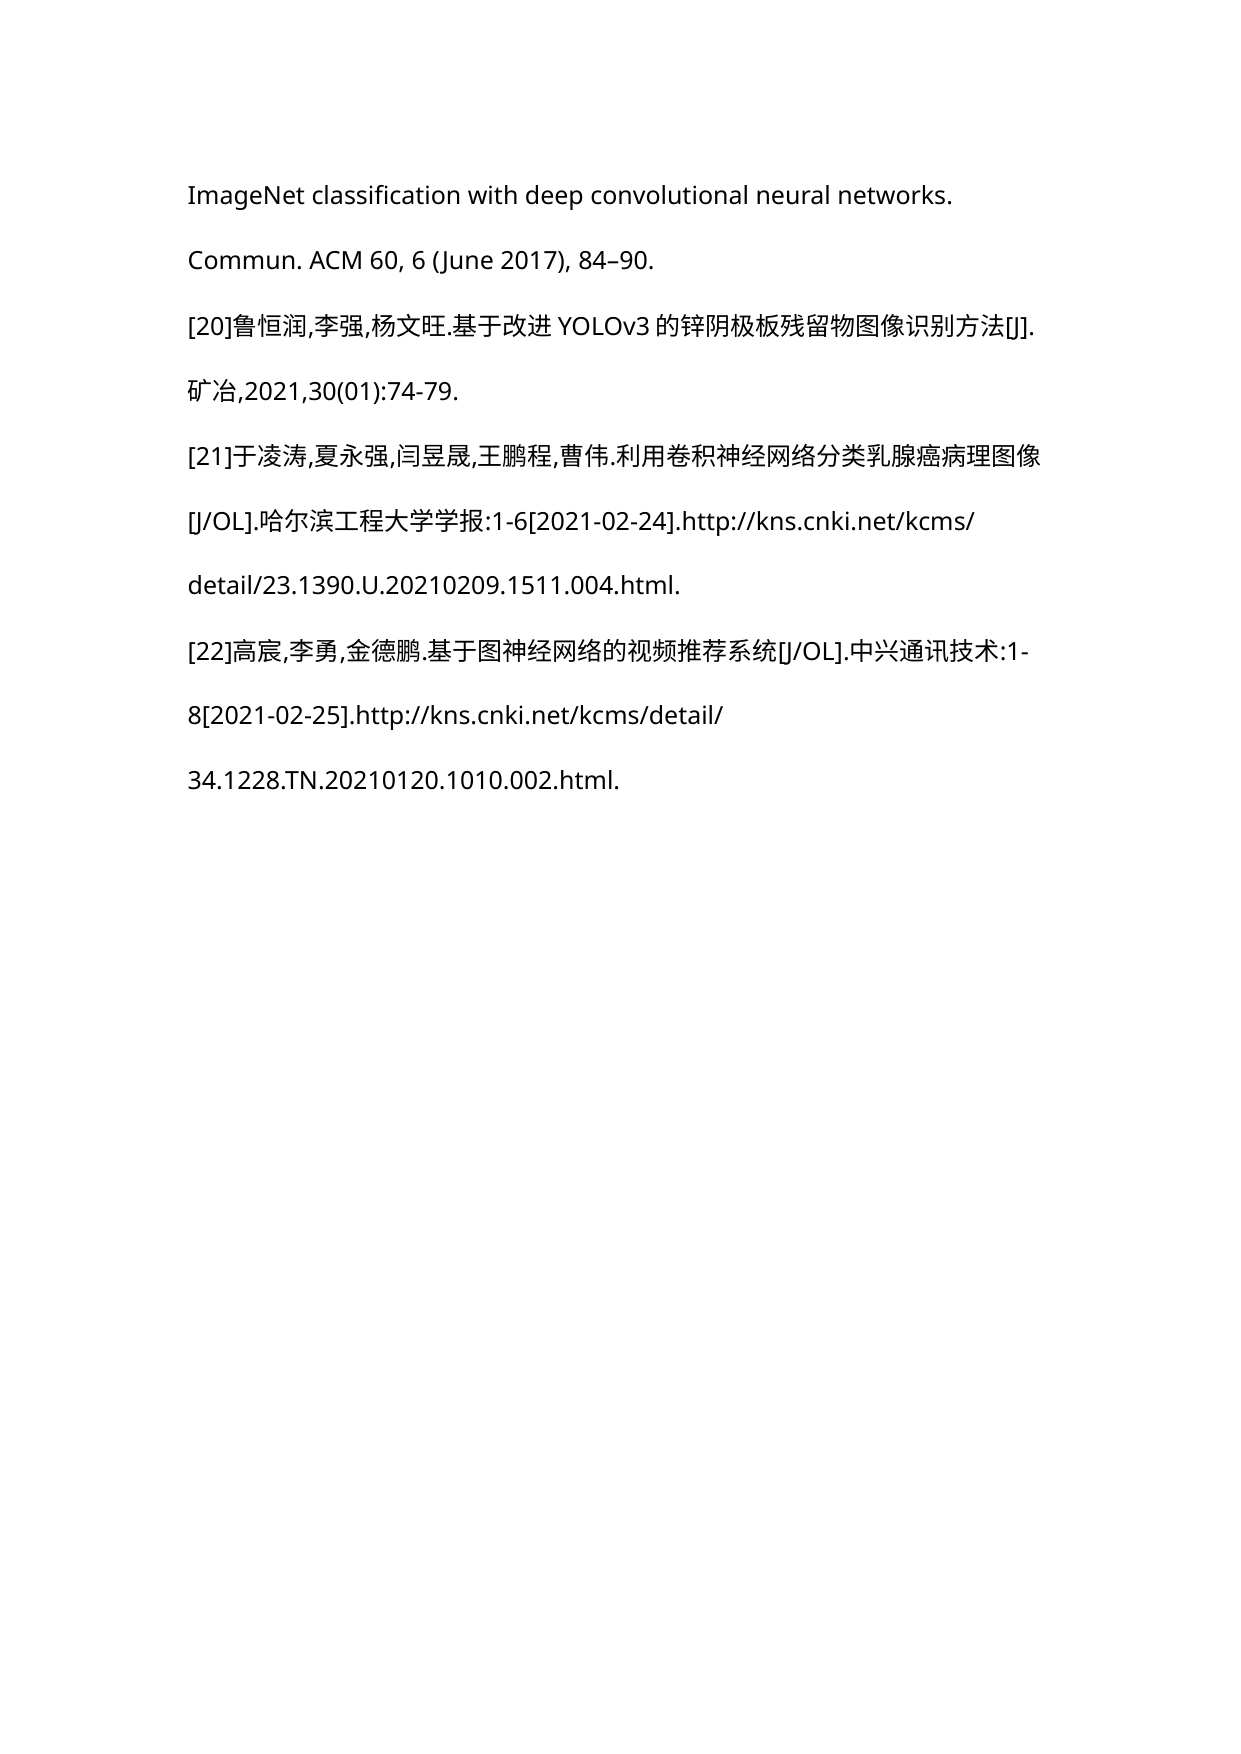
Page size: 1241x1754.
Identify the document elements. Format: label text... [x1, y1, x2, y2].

list [20]鲁恒润,李强,杨文旺.基于改进YOLOv3的锌阴极板残留物图像识别方法[J].矿冶,2021,30(01):74-79. [187, 292, 1053, 422]
list [21]于凌涛,夏永强,闫昱晟,王鹏程,曹伟.利用卷积神经网络分类乳腺癌病理图像[J/OL].哈尔滨工程大学学报:1-6[2021-02-24].http://kns.cnki.net/kcms/detail/23.1390.U.20210209.1511.004.html. [187, 422, 1053, 617]
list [187, 162, 1053, 292]
list [22]高宸,李勇,金德鹏.基于图神经网络的视频推荐系统[J/OL].中兴通讯技术:1-8[2021-02-25].http://kns.cnki.net/kcms/detail/34.1228.TN.20210120.1010.002.html. [187, 617, 1053, 812]
